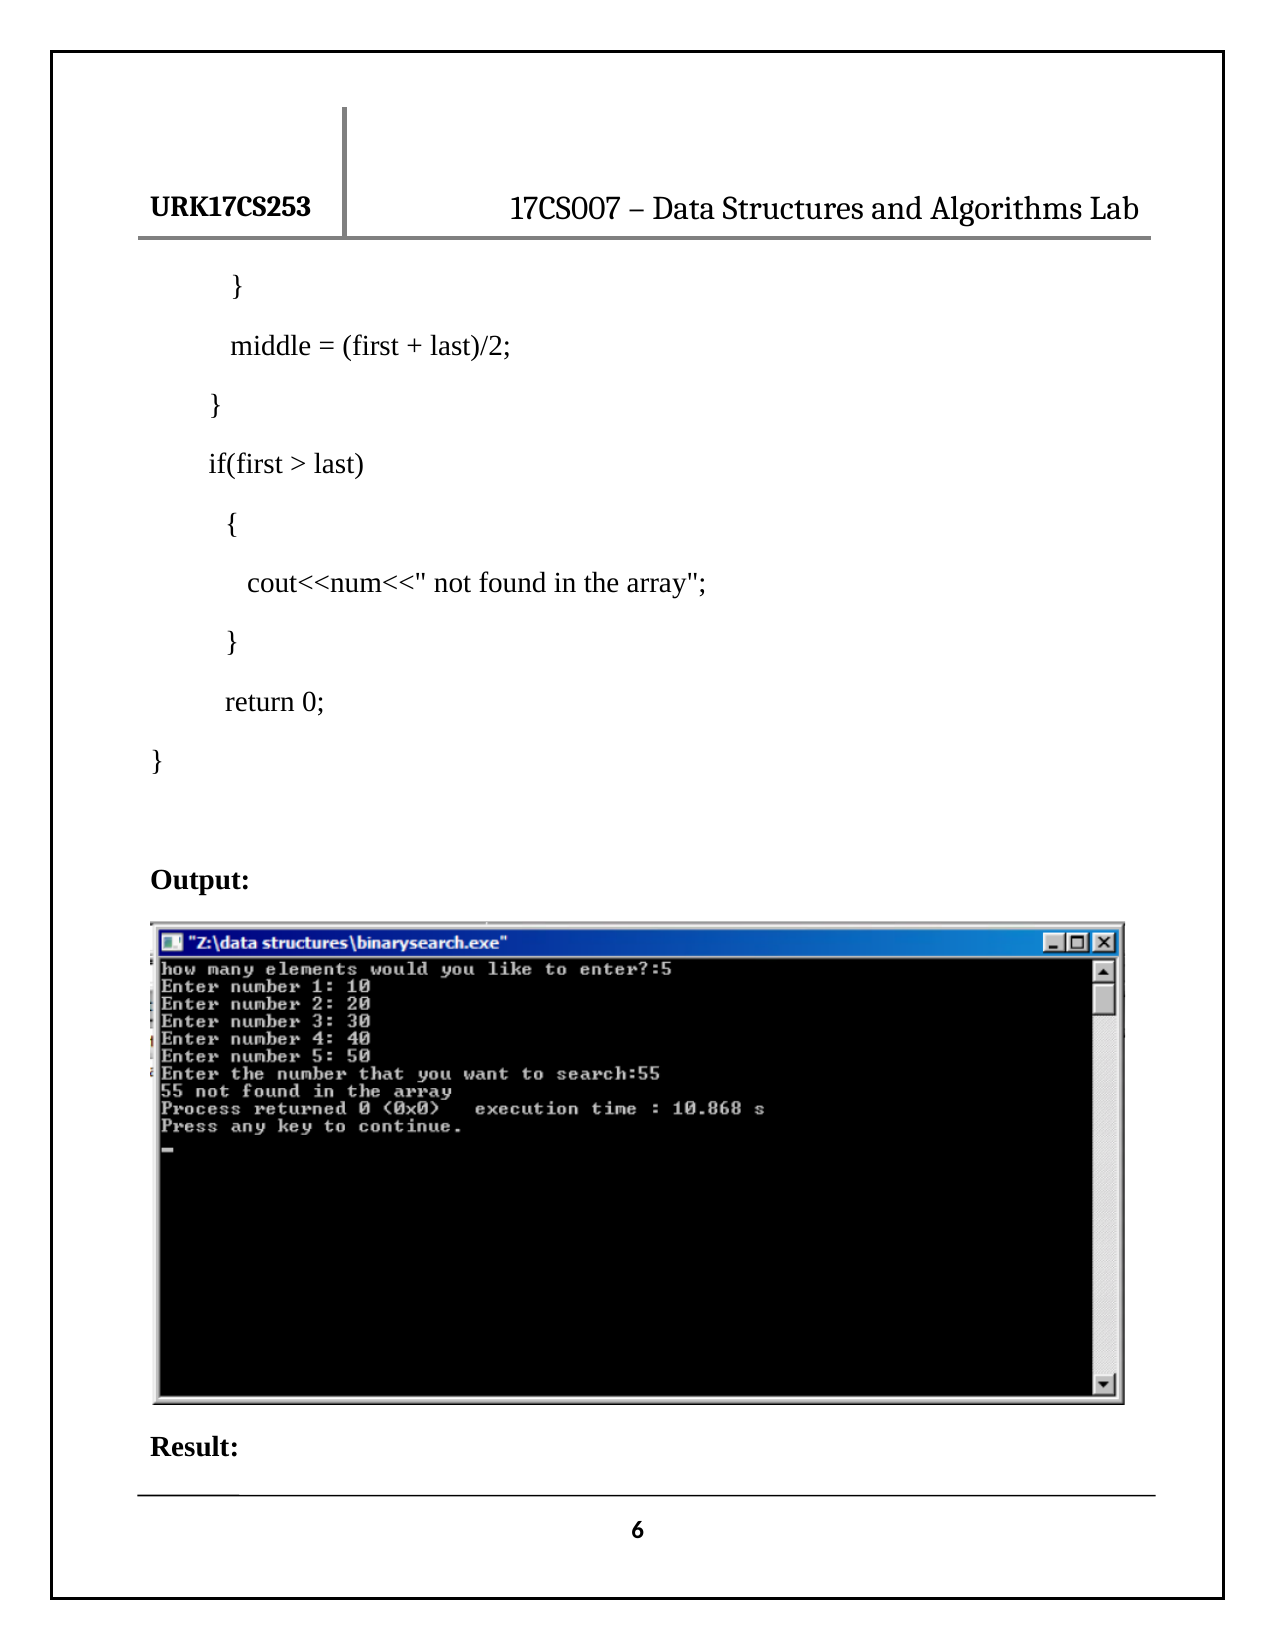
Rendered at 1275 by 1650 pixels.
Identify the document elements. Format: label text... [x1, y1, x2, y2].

text cout<<num<<" not found in the array"; [150, 565, 1125, 599]
text { [150, 506, 1125, 539]
text middle = (first + last)/2; [150, 328, 1125, 361]
text } [150, 624, 1125, 658]
text return 0; [150, 684, 1125, 717]
picture [150, 921, 1125, 1405]
text Result: [150, 1429, 1125, 1463]
text } [150, 743, 1125, 777]
text if(first > last) [150, 446, 1125, 480]
text } [150, 387, 1125, 421]
text } [150, 268, 1125, 302]
text Output: [150, 862, 1125, 896]
